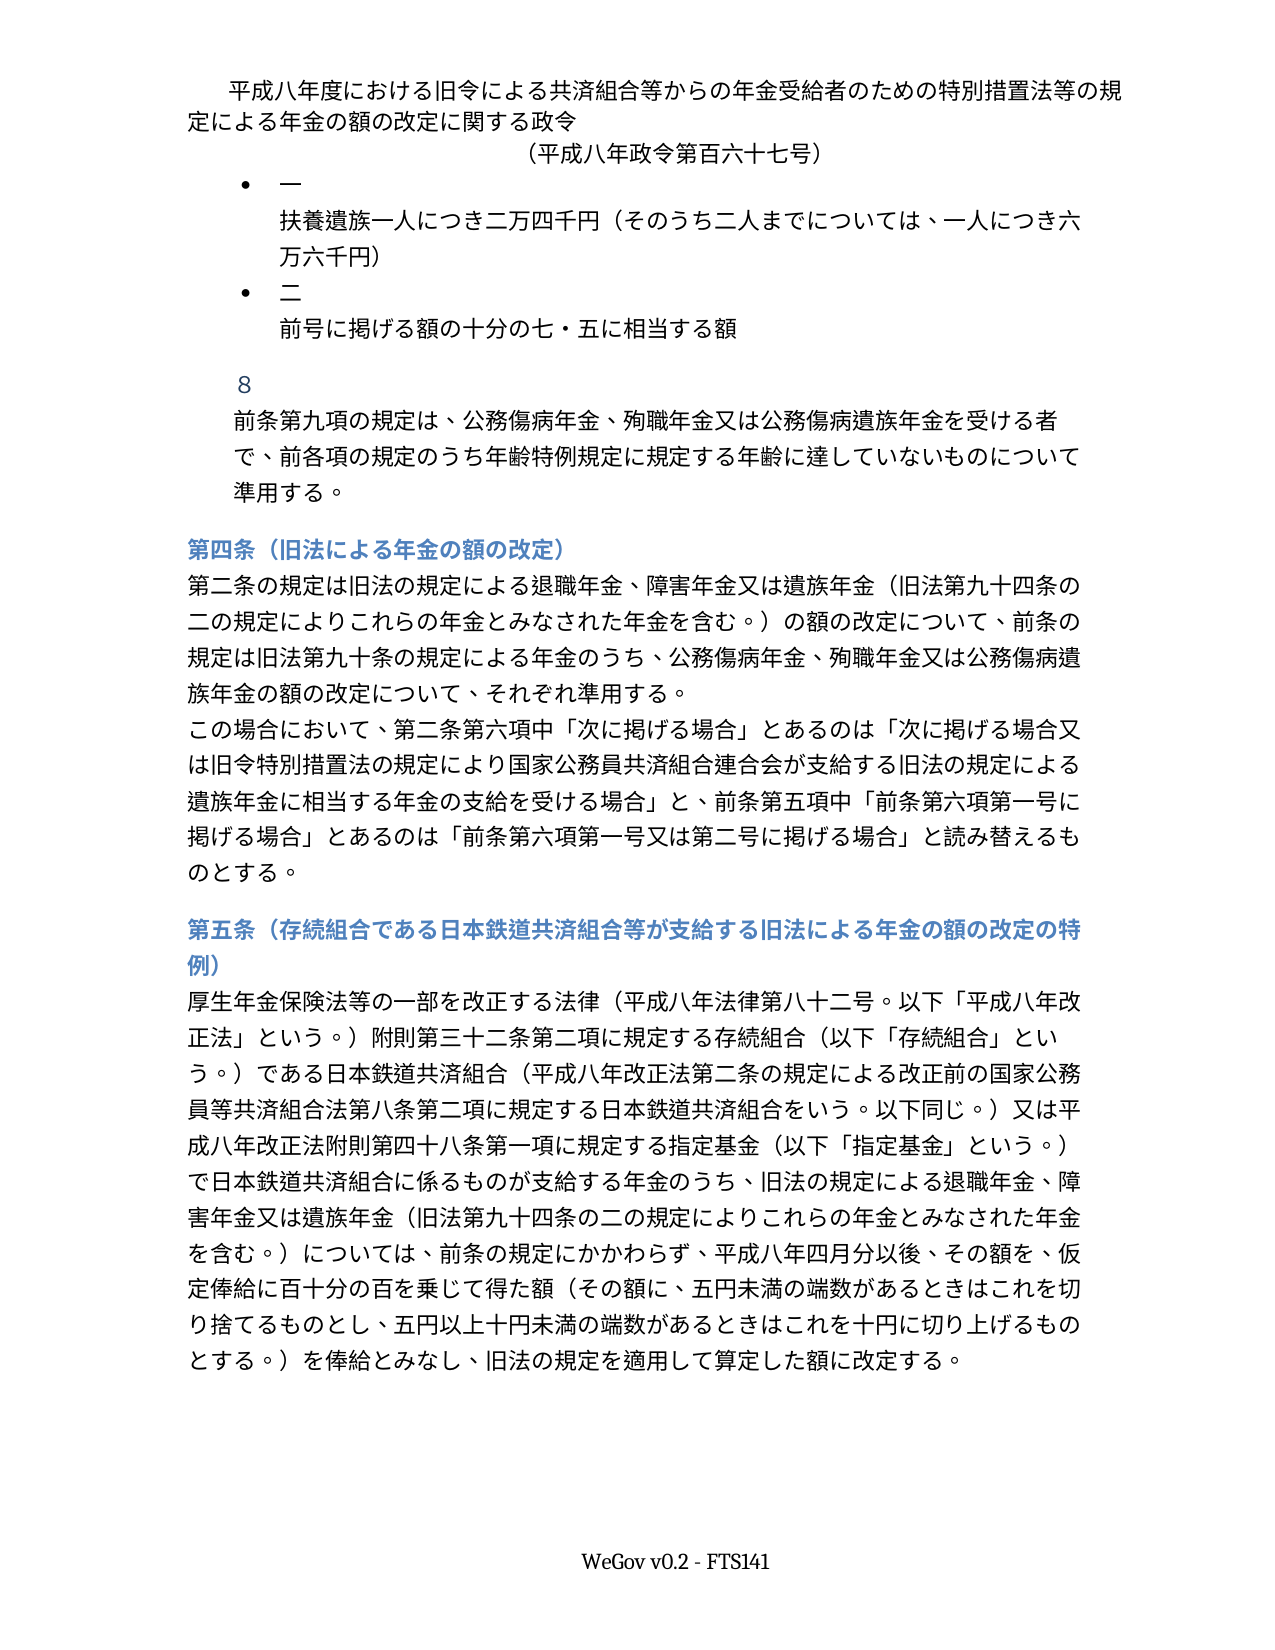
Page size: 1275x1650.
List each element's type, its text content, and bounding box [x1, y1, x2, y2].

subtitle ８ [233, 369, 1087, 401]
subtitle 第五条（存続組合である日本鉄道共済組合等が支給する旧法による年金の額の改定の特例） [187, 914, 1087, 981]
list 一 扶養遺族一人につき二万四千円（そのうち二人までについては、一人につき六万六千円） [242, 169, 1087, 272]
text 第二条の規定は旧法の規定による退職年金、障害年金又は遺族年金（旧法第九十四条の二の規定によりこれらの年金とみなされた年金を含む。）の額の改定について、前条の規定は旧法第九十条の規定による年金のうち、公務傷病年金、殉職年金又は公務傷病遺族年金の額の改定について、それぞれ準用する。 この場合において、第二条第六項中「次に掲げる場合」とあるのは「次に掲げる場合又は旧令特別措置法の規定により国家公務員共済組合連合会が支給する旧法の規定による遺族年金に相当する年金の支給を受ける場合」と、前条第五項中「前条第六項第一号に掲げる場合」とあるのは「前条第六項第一号又は第二号に掲げる場合」と読み替えるものとする。 [187, 570, 1087, 888]
text 厚生年金保険法等の一部を改正する法律（平成八年法律第八十二号。以下「平成八年改正法」という。）附則第三十二条第二項に規定する存続組合（以下「存続組合」という。）である日本鉄道共済組合（平成八年改正法第二条の規定による改正前の国家公務員等共済組合法第八条第二項に規定する日本鉄道共済組合をいう。以下同じ。）又は平成八年改正法附則第四十八条第一項に規定する指定基金（以下「指定基金」という。）で日本鉄道共済組合に係るものが支給する年金のうち、旧法の規定による退職年金、障害年金又は遺族年金（旧法第九十四条の二の規定によりこれらの年金とみなされた年金を含む。）については、前条の規定にかかわらず、平成八年四月分以後、その額を、仮定俸給に百十分の百を乗じて得た額（その額に、五円未満の端数があるときはこれを切り捨てるものとし、五円以上十円未満の端数があるときはこれを十円に切り上げるものとする。）を俸給とみなし、旧法の規定を適用して算定した額に改定する。 [187, 986, 1087, 1377]
subtitle 第四条（旧法による年金の額の改定） [187, 534, 1087, 565]
list 二 前号に掲げる額の十分の七・五に相当する額 [242, 277, 1087, 344]
text 前条第九項の規定は、公務傷病年金、殉職年金又は公務傷病遺族年金を受ける者で、前各項の規定のうち年齢特例規定に規定する年齢に達していないものについて準用する。 [233, 405, 1087, 508]
